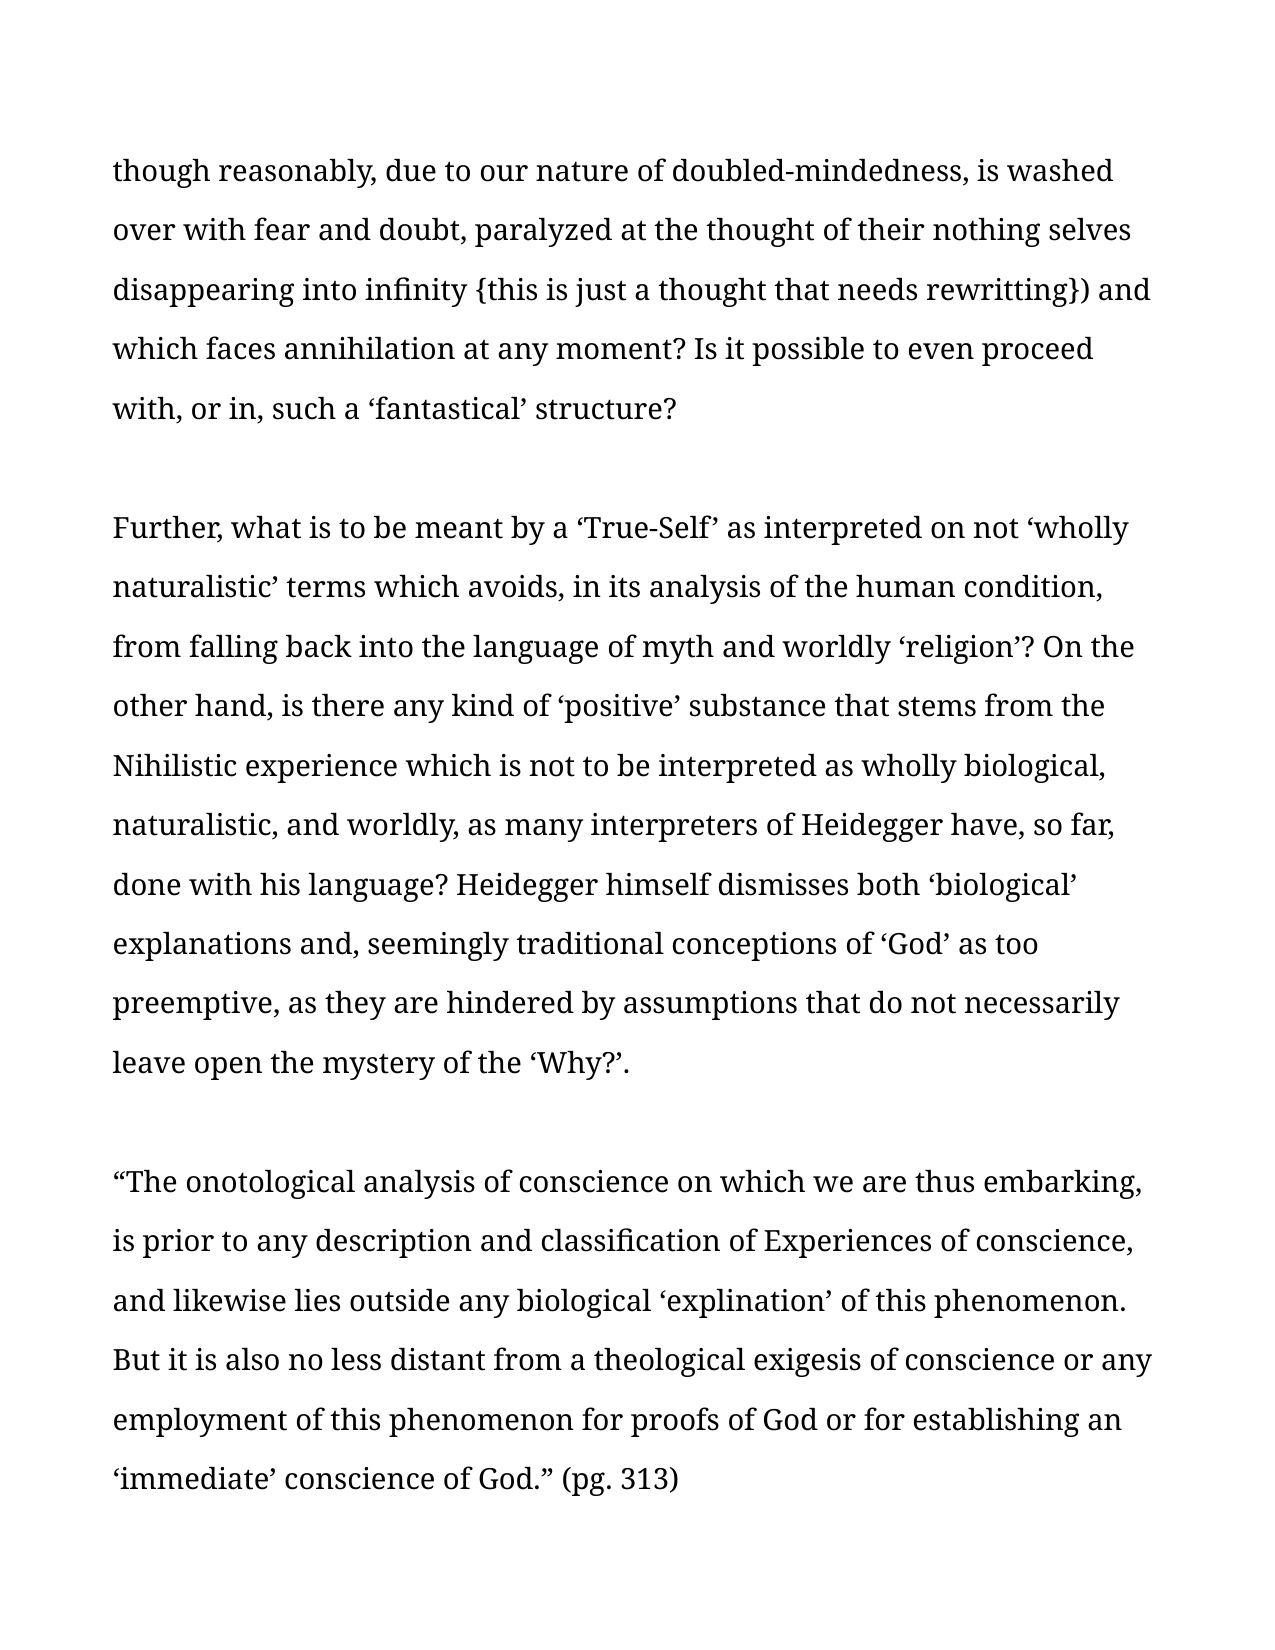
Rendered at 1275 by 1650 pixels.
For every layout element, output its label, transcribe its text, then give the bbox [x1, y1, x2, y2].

text Further, what is to be meant by a ‘True-Self’ as interpreted on not ‘wholly naturalistic’ terms which avoids, in its analysis of the human condition, from falling back into the language of myth and worldly ‘religion’? On the other hand, is there any kind of ‘positive’ substance that stems from the Nihilistic experience which is not to be interpreted as wholly biological, naturalistic, and worldly, as many interpreters of Heidegger have, so far, done with his language? Heidegger himself dismisses both ‘biological’ explanations and, seemingly traditional conceptions of ‘God’ as too preemptive, as they are hindered by assumptions that do not necessarily leave open the mystery of the ‘Why?’. [112, 507, 1162, 1082]
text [112, 150, 1162, 428]
text “The onotological analysis of conscience on which we are thus embarking, is prior to any description and classification of Experiences of conscience, and likewise lies outside any biological ‘explination’ of this phenomenon. But it is also no less distant from a theological exigesis of conscience or any employment of this phenomenon for proofs of God or for establishing an ‘immediate’ conscience of God.” (pg. 313) [112, 1161, 1162, 1498]
